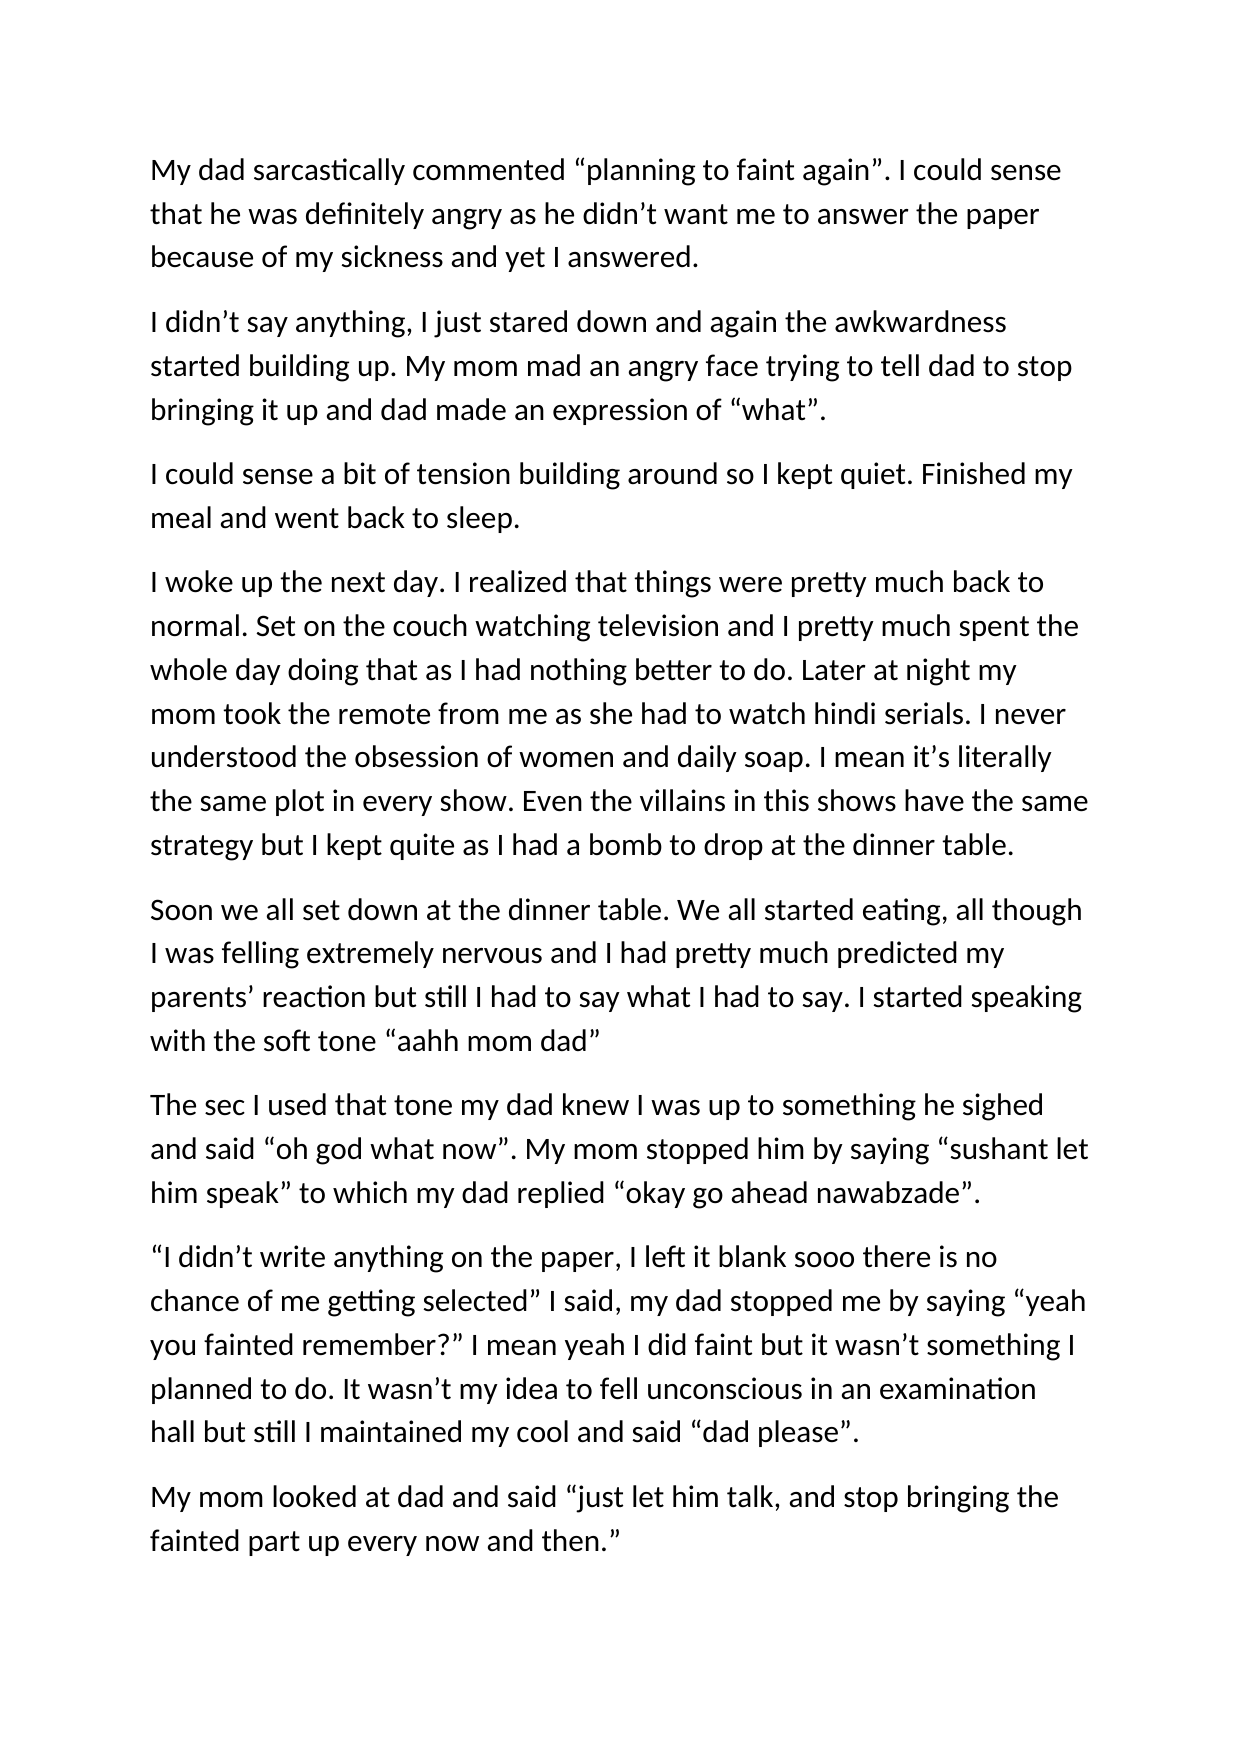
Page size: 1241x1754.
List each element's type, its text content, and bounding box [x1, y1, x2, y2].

text I could sense a bit of tension building around so I kept quiet. Finished my meal and went back to sleep. [150, 454, 1090, 536]
text My dad sarcastically commented “planning to faint again”. I could sense that he was definitely angry as he didn’t want me to answer the paper because of my sickness and yet I answered. [150, 150, 1090, 276]
text The sec I used that tone my dad knew I was up to something he sighed and said “oh god what now”. My mom stopped him by saying “sushant let him speak” to which my dad replied “okay go ahead nawabzade”. [150, 1085, 1090, 1211]
text “I didn’t write anything on the paper, I left it blank sooo there is no chance of me getting selected” I said, my dad stopped me by saying “yeah you fainted remember?” I mean yeah I did faint but it wasn’t something I planned to do. It wasn’t my idea to fell unconscious in an examination hall but still I maintained my cool and said “dad please”. [150, 1237, 1090, 1451]
text My mom looked at dad and said “just let him talk, and stop bringing the fainted part up every now and then.” [150, 1477, 1090, 1559]
text I didn’t say anything, I just stared down and again the awkwardness started building up. My mom mad an angry face trying to tell dad to stop bringing it up and dad made an expression of “what”. [150, 302, 1090, 428]
text I woke up the next day. I realized that things were pretty much back to normal. Set on the couch watching television and I pretty much spent the whole day doing that as I had nothing better to do. Later at night my mom took the remote from me as she had to watch hindi serials. I never understood the obsession of women and daily soap. I mean it’s literally the same plot in every show. Even the villains in this shows have the same strategy but I kept quite as I had a bomb to drop at the dinner table. [150, 562, 1090, 863]
text Soon we all set down at the dinner table. We all started eating, all though I was felling extremely nervous and I had pretty much predicted my parents’ reaction but still I had to say what I had to say. I started speaking with the soft tone “aahh mom dad” [150, 889, 1090, 1059]
